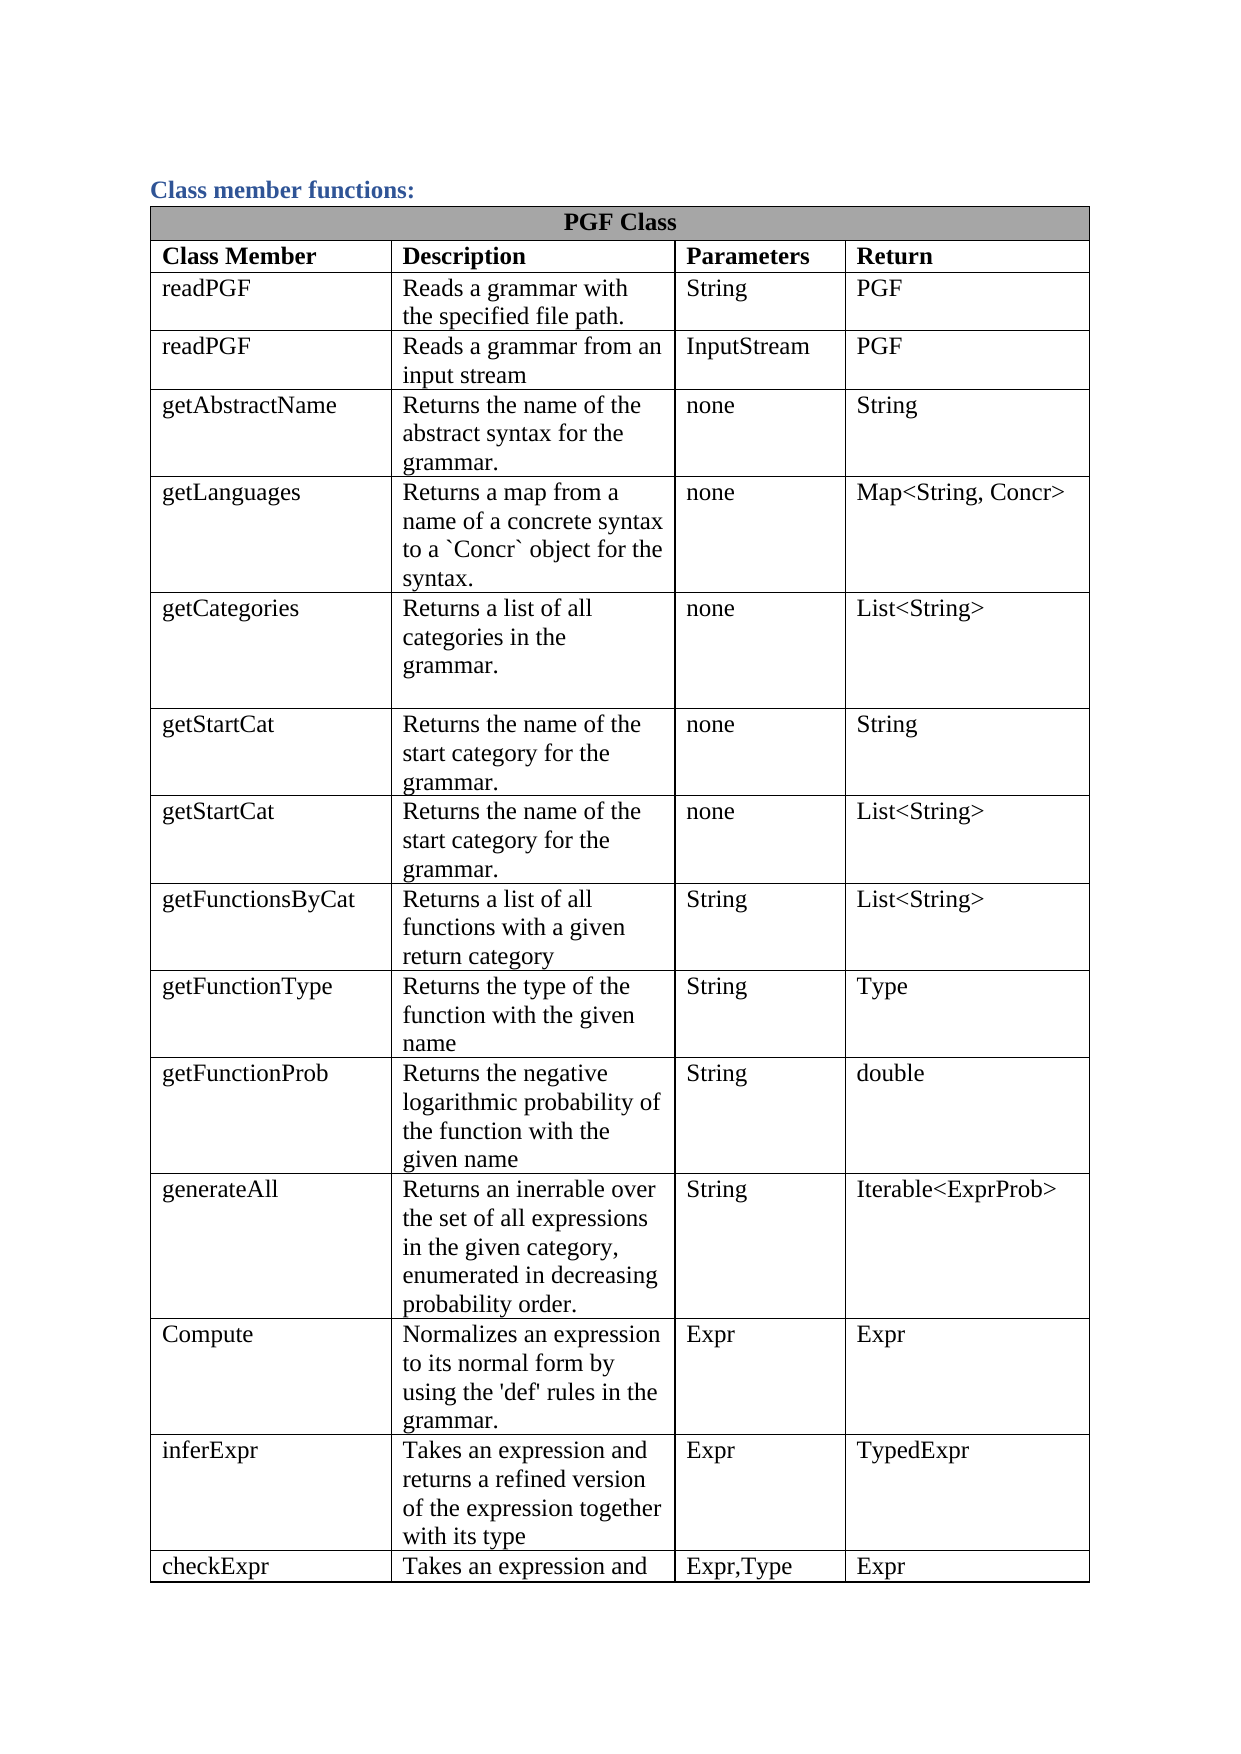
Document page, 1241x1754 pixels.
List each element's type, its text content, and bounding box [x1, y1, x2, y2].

table_cell Expr [846, 1319, 1089, 1434]
table_cell Map<String, Concr> [846, 477, 1089, 592]
table_cell getLanguages [151, 477, 391, 592]
table_cell Expr [676, 1319, 845, 1434]
table_cell Reads a grammar with the specified file path. [392, 273, 674, 330]
table_cell Returns an inerrable over the set of all expressions in the given category, enumerated in decreasing probability order. [392, 1174, 674, 1318]
table_cell String [676, 1174, 845, 1318]
table_cell generateAll [151, 1174, 391, 1318]
table_cell readPGF [151, 331, 391, 389]
table_cell Reads a grammar from an input stream [392, 331, 674, 389]
table_cell Iterable<ExprProb> [846, 1174, 1089, 1318]
table_cell Takes an expression and returns a refined version of the expression together with its type [392, 1435, 674, 1550]
table_cell List<String> [846, 796, 1089, 883]
table_cell Expr [676, 1435, 845, 1550]
table_cell Returns a map from a name of a concrete syntax to a `Concr` object for the syntax. [392, 477, 674, 592]
subtitle Class member functions: [150, 175, 1090, 204]
table_cell String [846, 390, 1089, 476]
table_cell none [676, 593, 845, 708]
table_cell String [676, 273, 845, 330]
table_cell getFunctionType [151, 971, 391, 1057]
table_cell Expr [846, 1551, 1089, 1581]
table_cell Expr,Type [676, 1551, 845, 1581]
table_cell String [676, 971, 845, 1057]
table_cell readPGF [151, 273, 391, 330]
table_cell Description [392, 241, 674, 272]
table_cell PGF [846, 273, 1089, 330]
table_cell List<String> [846, 593, 1089, 708]
table_cell getStartCat [151, 796, 391, 883]
table_cell inferExpr [151, 1435, 391, 1550]
table_cell getCategories [151, 593, 391, 708]
table_cell getAbstractName [151, 390, 391, 476]
table_cell Normalizes an expression to its normal form by using the 'def' rules in the grammar. [392, 1319, 674, 1434]
table_header PGF Class [151, 207, 1089, 240]
table_cell getStartCat [151, 709, 391, 795]
table_cell Type [846, 971, 1089, 1057]
table_cell String [676, 1058, 845, 1173]
table_cell Returns a list of all functions with a given return category [392, 884, 674, 970]
table_cell double [846, 1058, 1089, 1173]
table_cell none [676, 796, 845, 883]
table_cell String [676, 884, 845, 970]
table_cell Returns the name of the abstract syntax for the grammar. [392, 390, 674, 476]
table_cell none [676, 709, 845, 795]
table_cell Return [846, 241, 1089, 272]
table_cell String [846, 709, 1089, 795]
table_cell checkExpr [151, 1551, 391, 1581]
table_cell Returns the negative logarithmic probability of the function with the given name [392, 1058, 674, 1173]
table_cell Returns the name of the start category for the grammar. [392, 796, 674, 883]
table_cell getFunctionsByCat [151, 884, 391, 970]
table_cell none [676, 477, 845, 592]
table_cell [392, 1551, 674, 1581]
table_cell getFunctionProb [151, 1058, 391, 1173]
table_cell Returns the type of the function with the given name [392, 971, 674, 1057]
table_cell Class Member [151, 241, 391, 272]
table_cell InputStream [676, 331, 845, 389]
table_cell Returns the name of the start category for the grammar. [392, 709, 674, 795]
table_cell Parameters [676, 241, 845, 272]
table_cell Returns a list of all categories in the grammar. [392, 593, 674, 708]
table_cell none [676, 390, 845, 476]
table_cell List<String> [846, 884, 1089, 970]
table_cell TypedExpr [846, 1435, 1089, 1550]
table_cell Compute [151, 1319, 391, 1434]
table_cell PGF [846, 331, 1089, 389]
